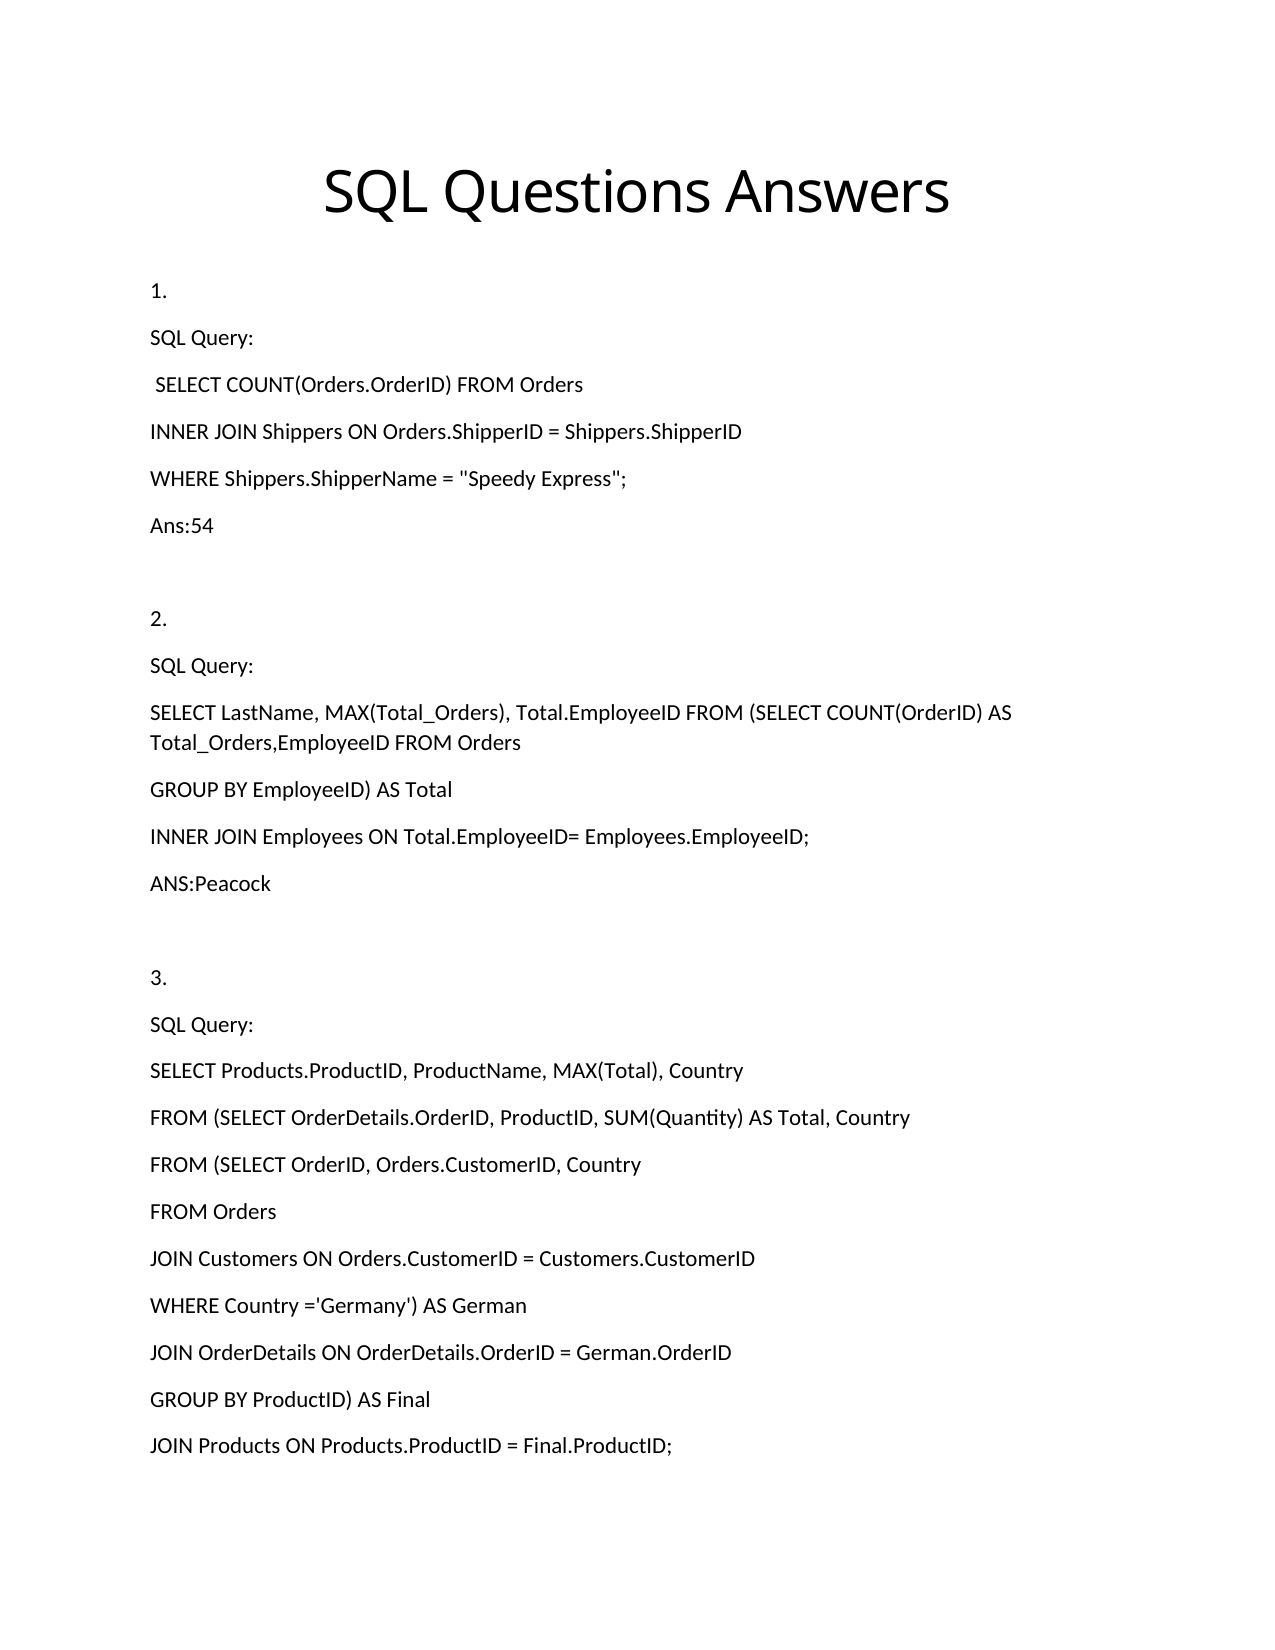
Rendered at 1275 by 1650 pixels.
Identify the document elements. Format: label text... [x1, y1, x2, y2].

text 3. [150, 963, 1125, 991]
text ANS:Peacock [150, 869, 1125, 897]
text FROM Orders [150, 1197, 1125, 1225]
text 1. [150, 276, 1125, 304]
text GROUP BY EmployeeID) AS Total [150, 775, 1125, 803]
text FROM (SELECT OrderDetails.OrderID, ProductID, SUM(Quantity) AS Total, Country [150, 1103, 1125, 1131]
text SQL Query: [150, 323, 1125, 351]
text SELECT Products.ProductID, ProductName, MAX(Total), Country [150, 1057, 1125, 1084]
text INNER JOIN Employees ON Total.EmployeeID= Employees.EmployeeID; [150, 822, 1125, 850]
title SQL Questions Answers [150, 150, 1125, 229]
text SELECT COUNT(Orders.OrderID) FROM Orders [150, 370, 1125, 398]
text JOIN Customers ON Orders.CustomerID = Customers.CustomerID [150, 1244, 1125, 1272]
text SQL Query: [150, 651, 1125, 679]
text WHERE Shippers.ShipperName = "Speedy Express"; [150, 464, 1125, 492]
text Ans:54 [150, 511, 1125, 539]
text SELECT LastName, MAX(Total_Orders), Total.EmployeeID FROM (SELECT COUNT(OrderID) AS Total_Orders,EmployeeID FROM Orders [150, 698, 1125, 756]
text WHERE Country ='Germany') AS German [150, 1291, 1125, 1319]
text FROM (SELECT OrderID, Orders.CustomerID, Country [150, 1150, 1125, 1178]
text INNER JOIN Shippers ON Orders.ShipperID = Shippers.ShipperID [150, 417, 1125, 445]
text GROUP BY ProductID) AS Final [150, 1385, 1125, 1413]
text 2. [150, 604, 1125, 632]
text SQL Query: [150, 1010, 1125, 1038]
text JOIN Products ON Products.ProductID = Final.ProductID; [150, 1432, 1125, 1459]
text JOIN OrderDetails ON OrderDetails.OrderID = German.OrderID [150, 1338, 1125, 1366]
